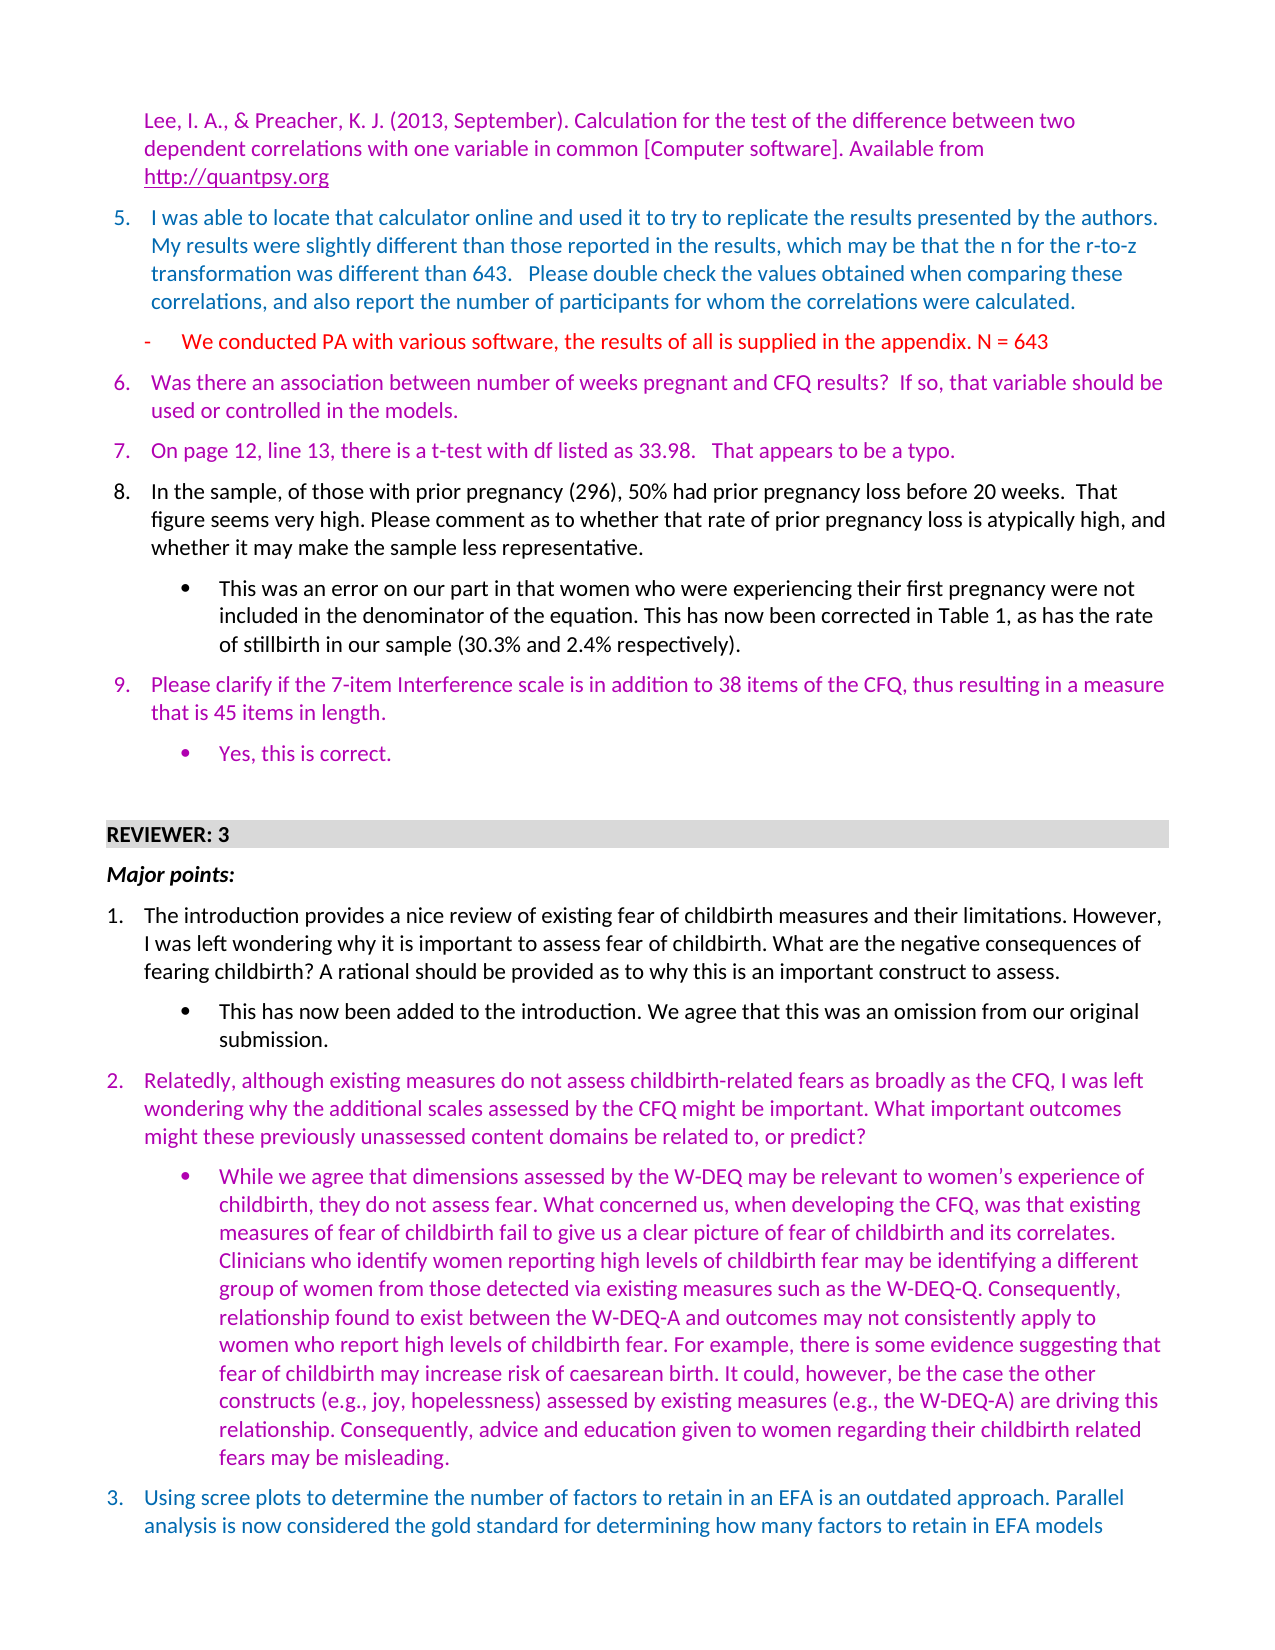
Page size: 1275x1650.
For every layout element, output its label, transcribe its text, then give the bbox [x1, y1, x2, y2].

list While we agree that dimensions assessed by the W-DEQ may be relevant to women’s experience of childbirth, they do not assess fear. What concerned us, when developing the CFQ, was that existing measures of fear of childbirth fail to give us a clear picture of fear of childbirth and its correlates. Clinicians who identify women reporting high levels of childbirth fear may be identifying a different group of women from those detected via existing measures such as the W-DEQ-Q. Consequently, relationship found to exist between the W-DEQ-A and outcomes may not consistently apply to women who report high levels of childbirth fear. For example, there is some evidence suggesting that fear of childbirth may increase risk of caesarean birth. It could, however, be the case the other constructs (e.g., joy, hopelessness) assessed by existing measures (e.g., the W-DEQ-A) are driving this relationship. Consequently, advice and education given to women regarding their childbirth related fears may be misleading. [181, 1162, 1169, 1471]
text Lee, I. A., & Preacher, K. J. (2013, September). Calculation for the test of the difference between two dependent correlations with one variable in common [Computer software]. Available from http://quantpsy.org [144, 106, 1169, 190]
list Please clarify if the 7-item Interference scale is in addition to 38 items of the CFQ, thus resulting in a measure that is 45 items in length. [113, 670, 1169, 726]
list On page 12, line 13, there is a t-test with df listed as 33.98. That appears to be a typo. [113, 437, 1169, 464]
list In the sample, of those with prior pregnancy (296), 50% had prior pregnancy loss before 20 weeks. That figure seems very high. Please comment as to whether that rate of prior pregnancy loss is atypically high, and whether it may make the sample less representative. [113, 477, 1169, 561]
list This was an error on our part in that women who were experiencing their first pregnancy were not included in the denominator of the equation. This has now been corrected in Table 1, as has the rate of stillbirth in our sample (30.3% and 2.4% respectively). [181, 574, 1169, 658]
text Major points: [106, 860, 1169, 888]
list Yes, this is correct. [181, 739, 1169, 767]
list This has now been added to the introduction. We agree that this was an omission from our original submission. [181, 997, 1169, 1053]
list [106, 1483, 1169, 1539]
list We conducted PA with various software, the results of all is supplied in the appendix. N = 643 [144, 327, 1169, 356]
list I was able to locate that calculator online and used it to try to replicate the results presented by the authors. My results were slightly different than those reported in the results, which may be that the n for the r-to-z transformation was different than 643. Please double check the values obtained when comparing these correlations, and also report the number of participants for whom the correlations were calculated. [113, 203, 1169, 315]
text REVIEWER: 3 [106, 820, 1169, 848]
list Relatedly, although existing measures do not assess childbirth-related fears as broadly as the CFQ, I was left wondering why the additional scales assessed by the CFQ might be important. What important outcomes might these previously unassessed content domains be related to, or predict? [106, 1066, 1169, 1150]
list The introduction provides a nice review of existing fear of childbirth measures and their limitations. However, I was left wondering why it is important to assess fear of childbirth. What are the negative consequences of fearing childbirth? A rational should be provided as to why this is an important construct to assess. [106, 901, 1169, 985]
list Was there an association between number of weeks pregnant and CFQ results? If so, that variable should be used or controlled in the models. [113, 368, 1169, 424]
